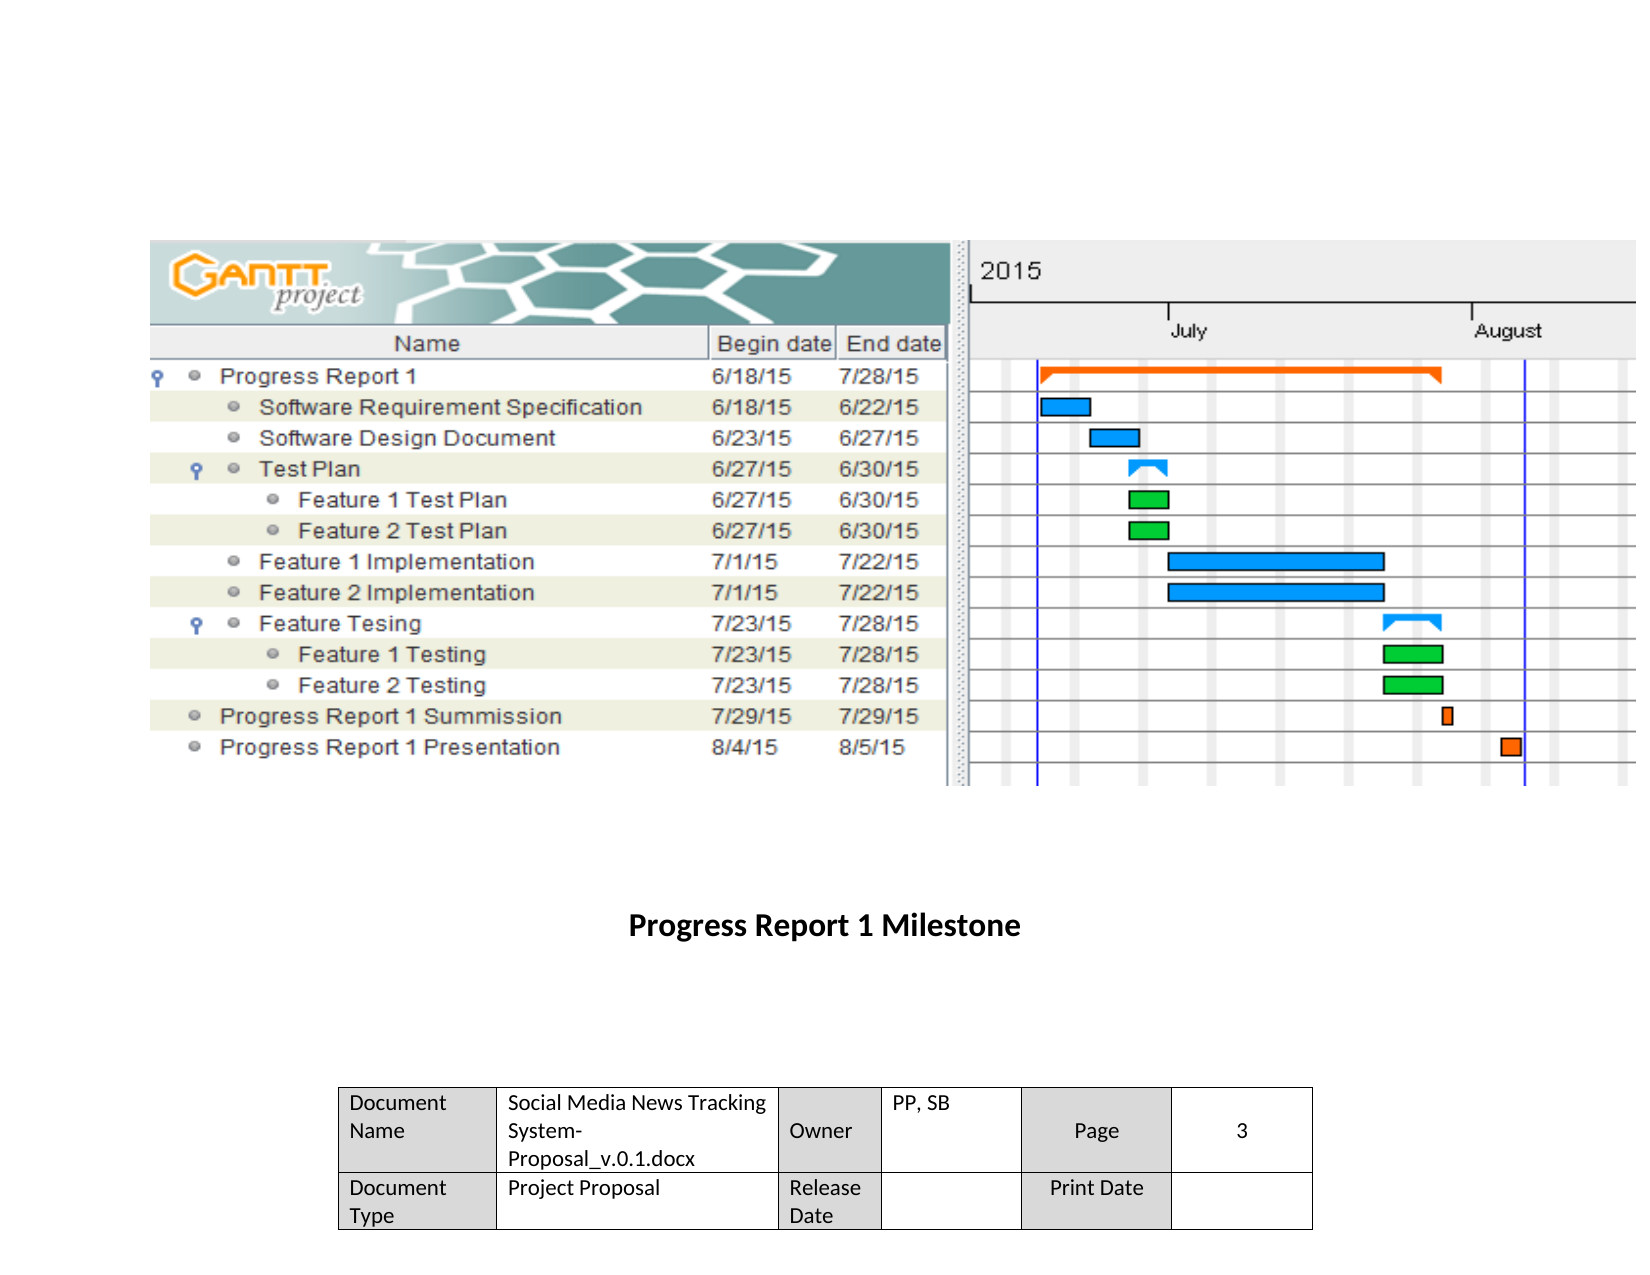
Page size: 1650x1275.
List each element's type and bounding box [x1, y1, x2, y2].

picture [150, 240, 1636, 786]
